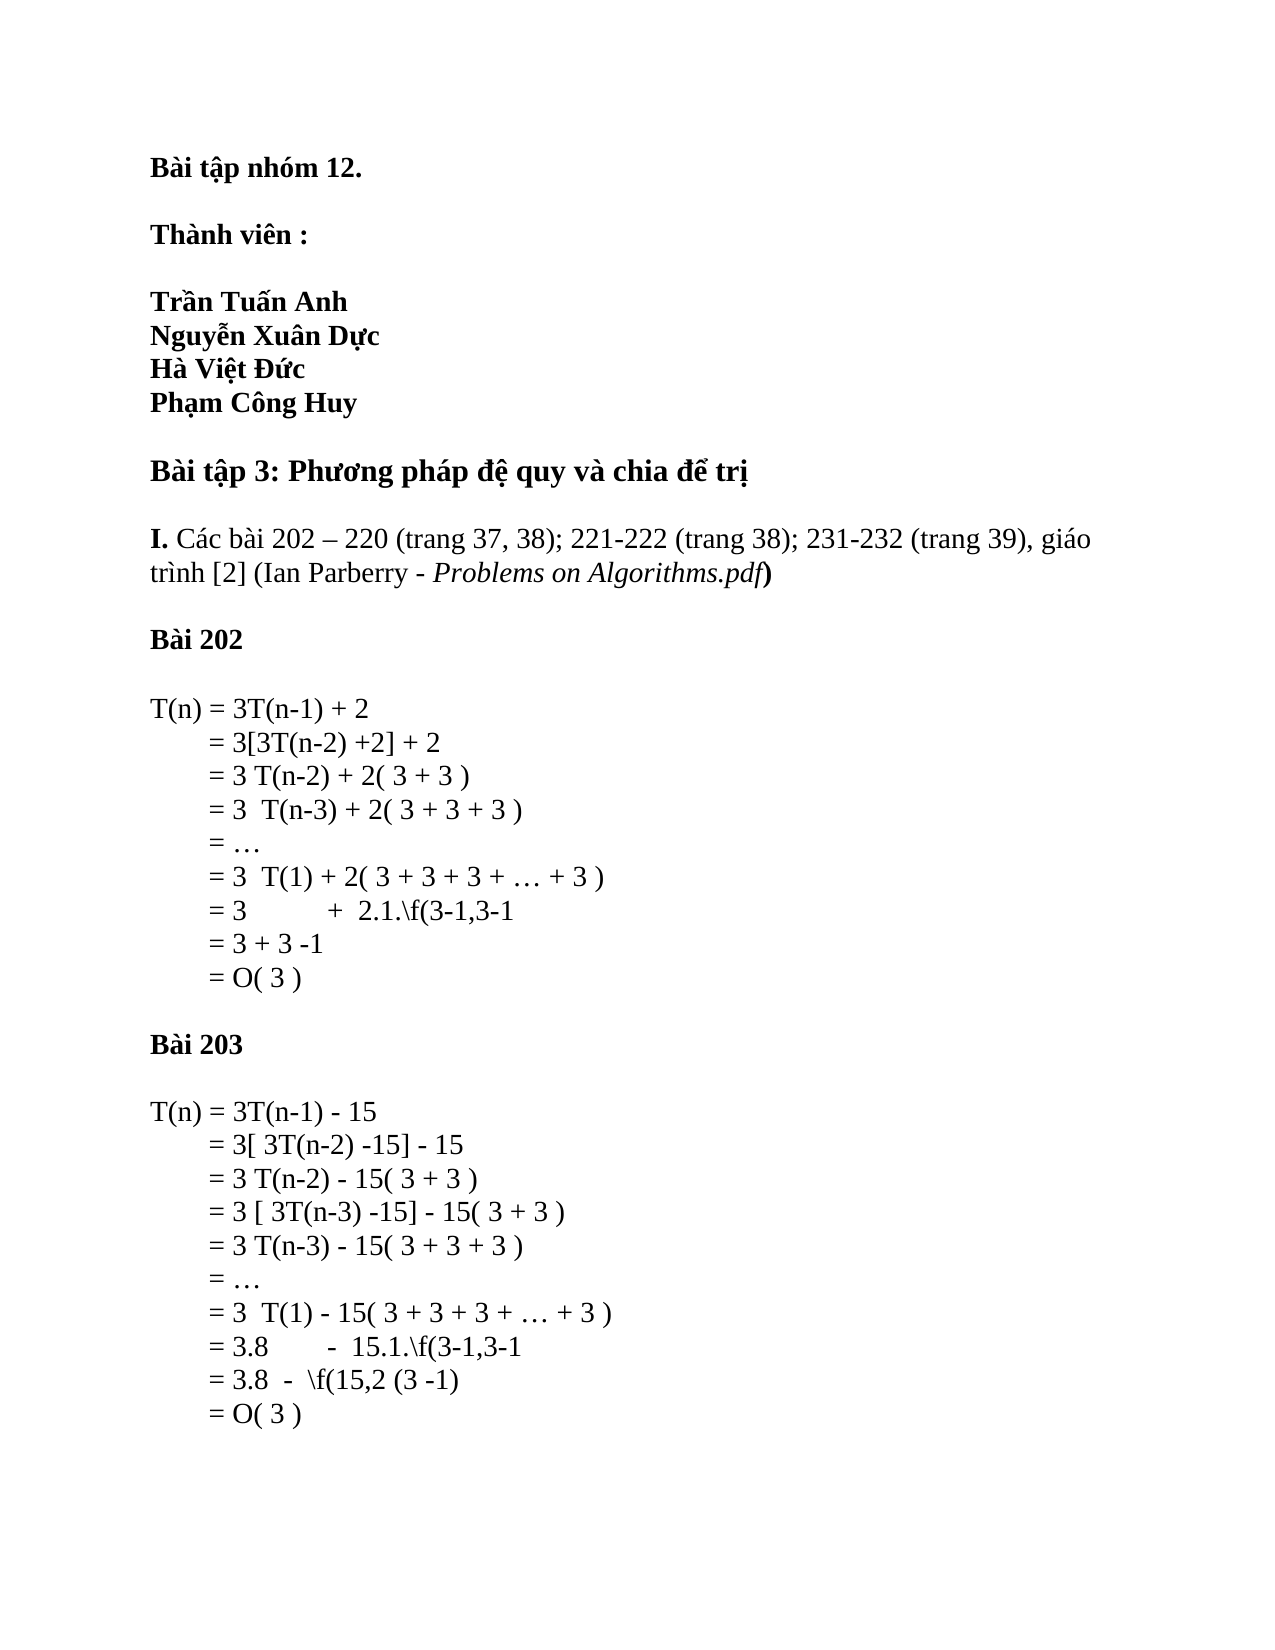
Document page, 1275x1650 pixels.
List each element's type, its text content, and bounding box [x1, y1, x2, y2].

text = 3.8 - 15.1. [150, 1329, 1125, 1362]
text = 3 + 2.1. [150, 893, 1125, 926]
text = 3 T(1) + 2( 3 + 3 + 3 + … + 3 ) [150, 859, 1125, 893]
text T(n) = 3T(n-1) - 15 [150, 1094, 1125, 1127]
text Bài 203 [150, 1027, 1125, 1060]
text = 3 [ 3T(n-3) -15] - 15( 3 + 3 ) [150, 1194, 1125, 1228]
text T(n) = 3T(n-1) + 2 [150, 691, 1125, 725]
text Phạm Công Huy [150, 385, 1125, 418]
text Nguyễn Xuân Dực [150, 318, 1125, 351]
text = … [150, 1262, 1125, 1295]
text Bài 202 [150, 622, 1125, 656]
text = 3[ 3T(n-2) -15] - 15 [150, 1127, 1125, 1161]
text = O( 3 ) [150, 960, 1125, 993]
text = 3 T(1) - 15( 3 + 3 + 3 + … + 3 ) [150, 1295, 1125, 1329]
text = … [150, 826, 1125, 859]
text = 3[3T(n-2) +2] + 2 [150, 725, 1125, 758]
text I. Các bài 202 – 220 (trang 37, 38); 221-222 (trang 38); 231-232 (trang 39), giáo trình [2] (Ian Parberry - Problems on Algorithms.pdf) [150, 521, 1125, 588]
text Bài tập nhóm 12. [150, 150, 1125, 183]
text Trần Tuấn Anh [150, 284, 1125, 318]
text = 3 T(n-2) + 2( 3 + 3 ) [150, 758, 1125, 792]
text = 3.8 - (3 -1) [150, 1362, 1125, 1396]
text = O( 3 ) [150, 1396, 1125, 1429]
text = 3 T(n-3) + 2( 3 + 3 + 3 ) [150, 792, 1125, 826]
text = 3 T(n-3) - 15( 3 + 3 + 3 ) [150, 1228, 1125, 1262]
text Thành viên : [150, 217, 1125, 251]
text = 3 T(n-2) - 15( 3 + 3 ) [150, 1161, 1125, 1194]
text Bài tập 3: Phương pháp đệ quy và chia để trị [150, 452, 1125, 488]
text Hà Việt Đức [150, 351, 1125, 385]
text = 3 + 3 -1 [150, 926, 1125, 960]
